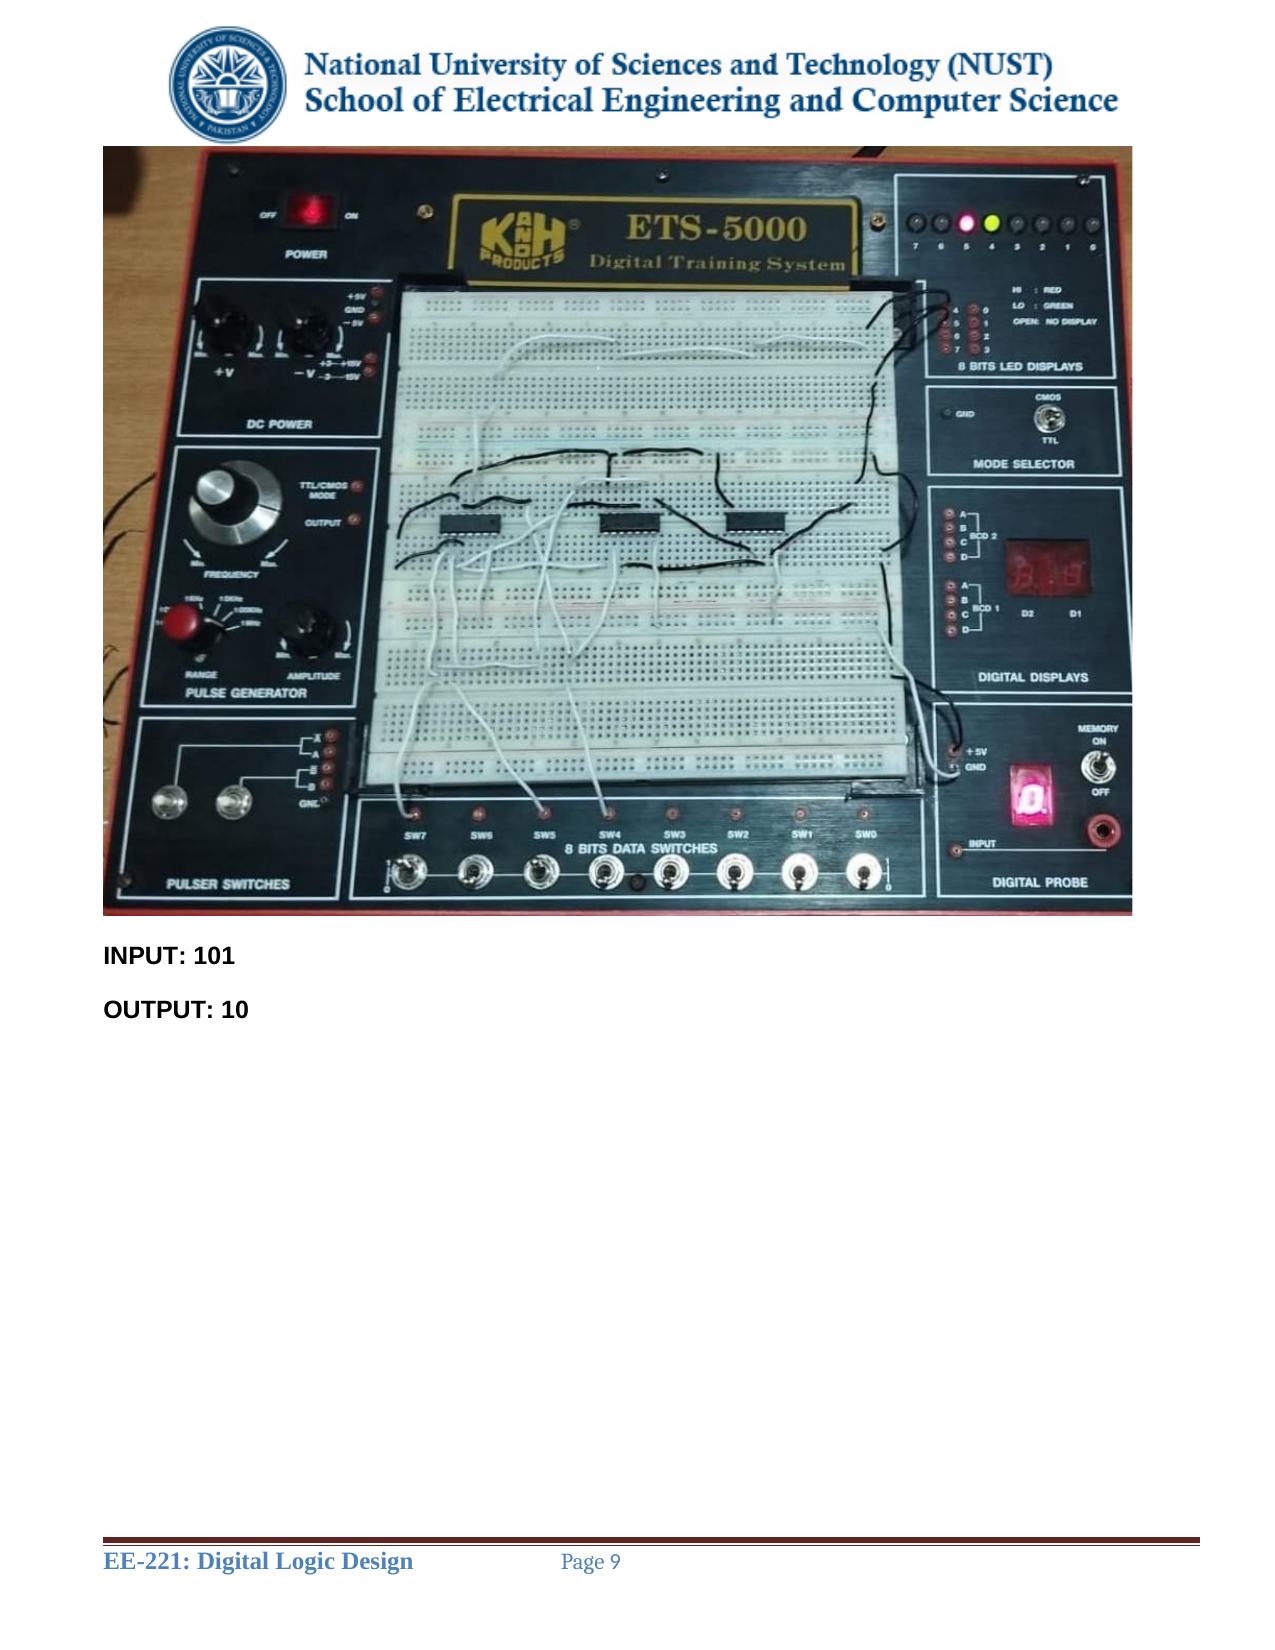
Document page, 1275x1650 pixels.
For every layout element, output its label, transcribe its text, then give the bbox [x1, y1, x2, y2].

text INPUT: 101 [103, 941, 1200, 970]
picture [103, 20, 1133, 916]
text OUTPUT: 10 [103, 995, 1200, 1023]
